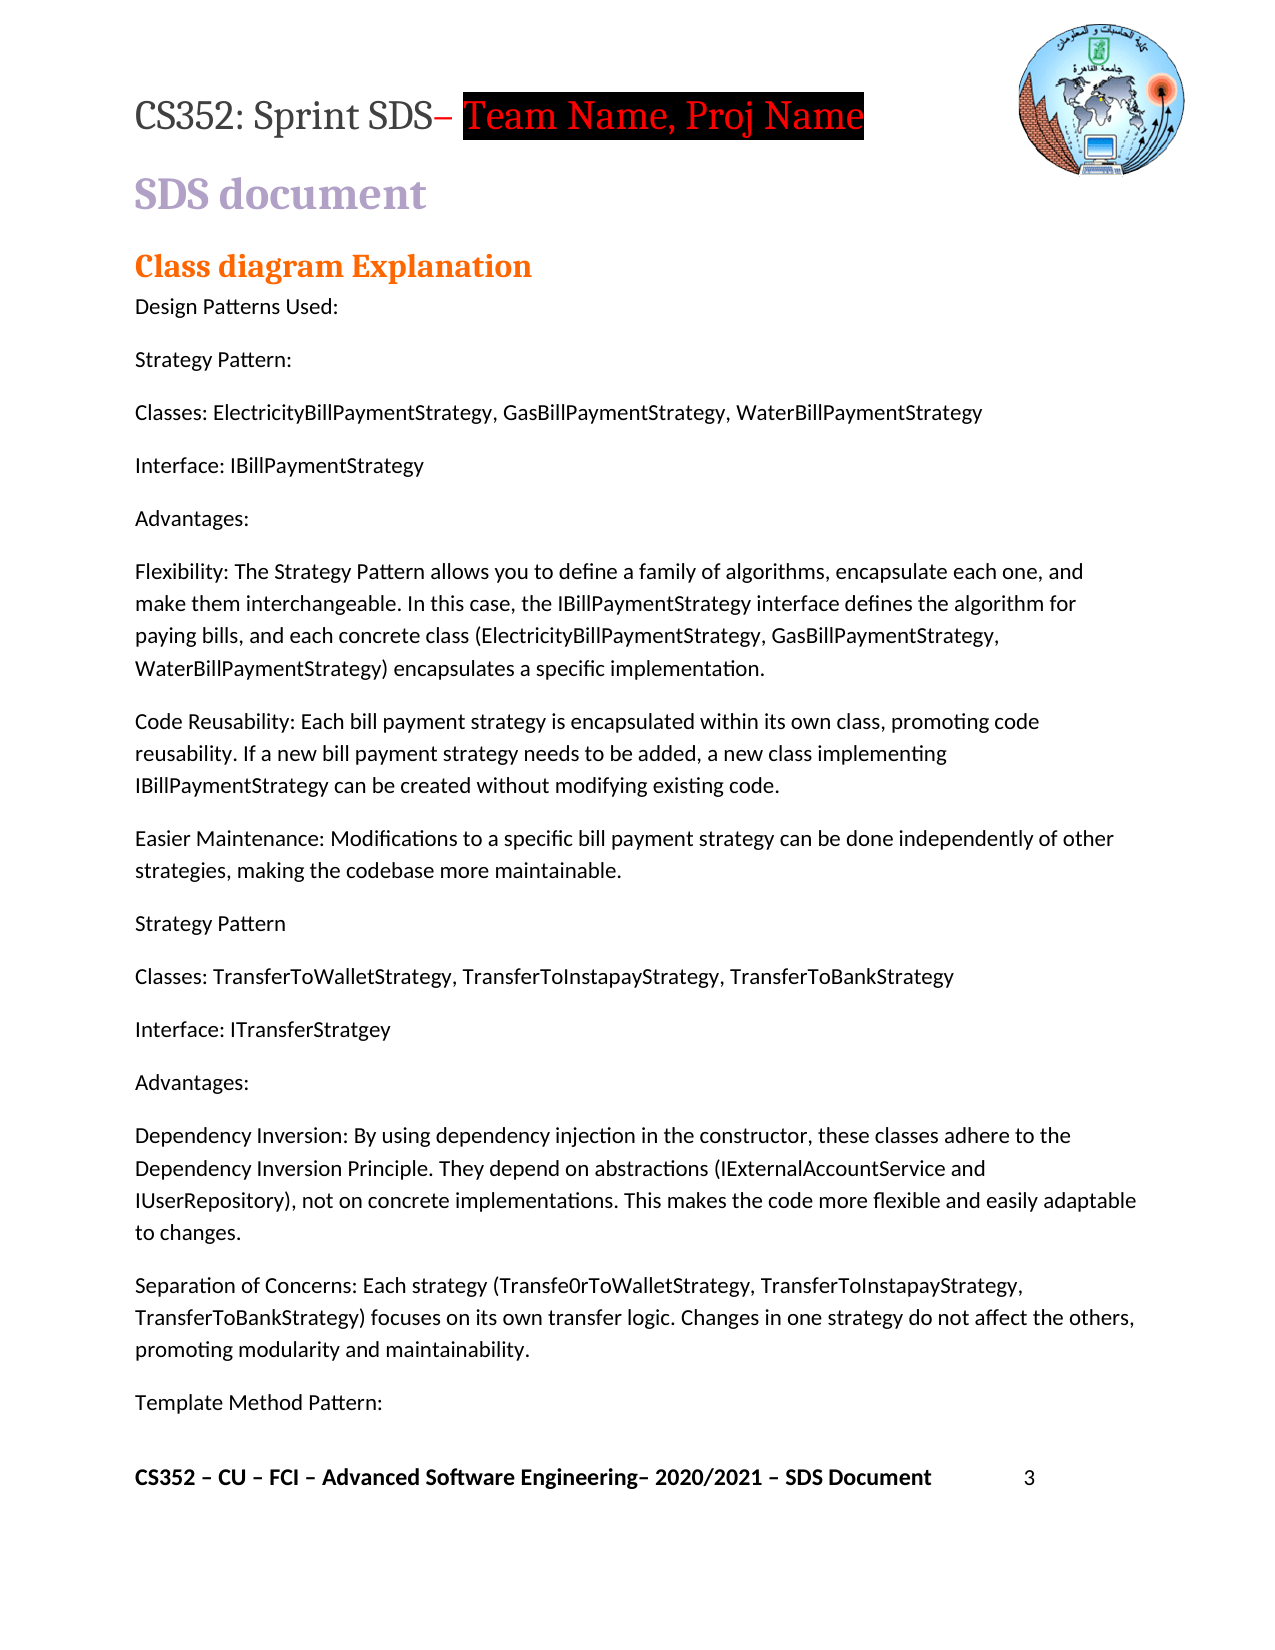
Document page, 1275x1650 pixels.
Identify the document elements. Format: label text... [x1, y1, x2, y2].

text Classes: ElectricityBillPaymentStrategy, GasBillPaymentStrategy, WaterBillPaymentStrategy [135, 398, 1140, 426]
text Dependency Inversion: By using dependency injection in the constructor, these classes adhere to the Dependency Inversion Principle. They depend on abstractions (IExternalAccountService and IUserRepository), not on concrete implementations. This makes the code more flexible and easily adaptable to changes. [135, 1121, 1140, 1246]
text Advantages: [135, 1068, 1140, 1096]
text Advantages: [135, 504, 1140, 532]
text Classes: TransferToWalletStrategy, TransferToInstapayStrategy, TransferToBankStrategy [135, 962, 1140, 990]
text Easier Maintenance: Modifications to a specific bill payment strategy can be done independently of other strategies, making the codebase more maintainable. [135, 824, 1140, 884]
text Template Method Pattern: [135, 1388, 1140, 1416]
text Code Reusability: Each bill payment strategy is encapsulated within its own class, promoting code reusability. If a new bill payment strategy needs to be added, a new class implementing IBillPaymentStrategy can be created without modifying existing code. [135, 707, 1140, 799]
text Flexibility: The Strategy Pattern allows you to define a family of algorithms, encapsulate each one, and make them interchangeable. In this case, the IBillPaymentStrategy interface defines the algorithm for paying bills, and each concrete class (ElectricityBillPaymentStrategy, GasBillPaymentStrategy, WaterBillPaymentStrategy) encapsulates a specific implementation. [135, 557, 1140, 682]
text Interface: IBillPaymentStrategy [135, 451, 1140, 479]
subtitle Class diagram Explanation [135, 247, 1140, 286]
text Strategy Pattern [135, 909, 1140, 937]
text Strategy Pattern: [135, 345, 1140, 373]
text Interface: ITransferStratgey [135, 1015, 1140, 1043]
picture [1018, 24, 1186, 180]
text Design Patterns Used: [135, 292, 1140, 320]
text Separation of Concerns: Each strategy (Transfe0rToWalletStrategy, TransferToInstapayStrategy, TransferToBankStrategy) focuses on its own transfer logic. Changes in one strategy do not affect the others, promoting modularity and maintainability. [135, 1271, 1140, 1363]
